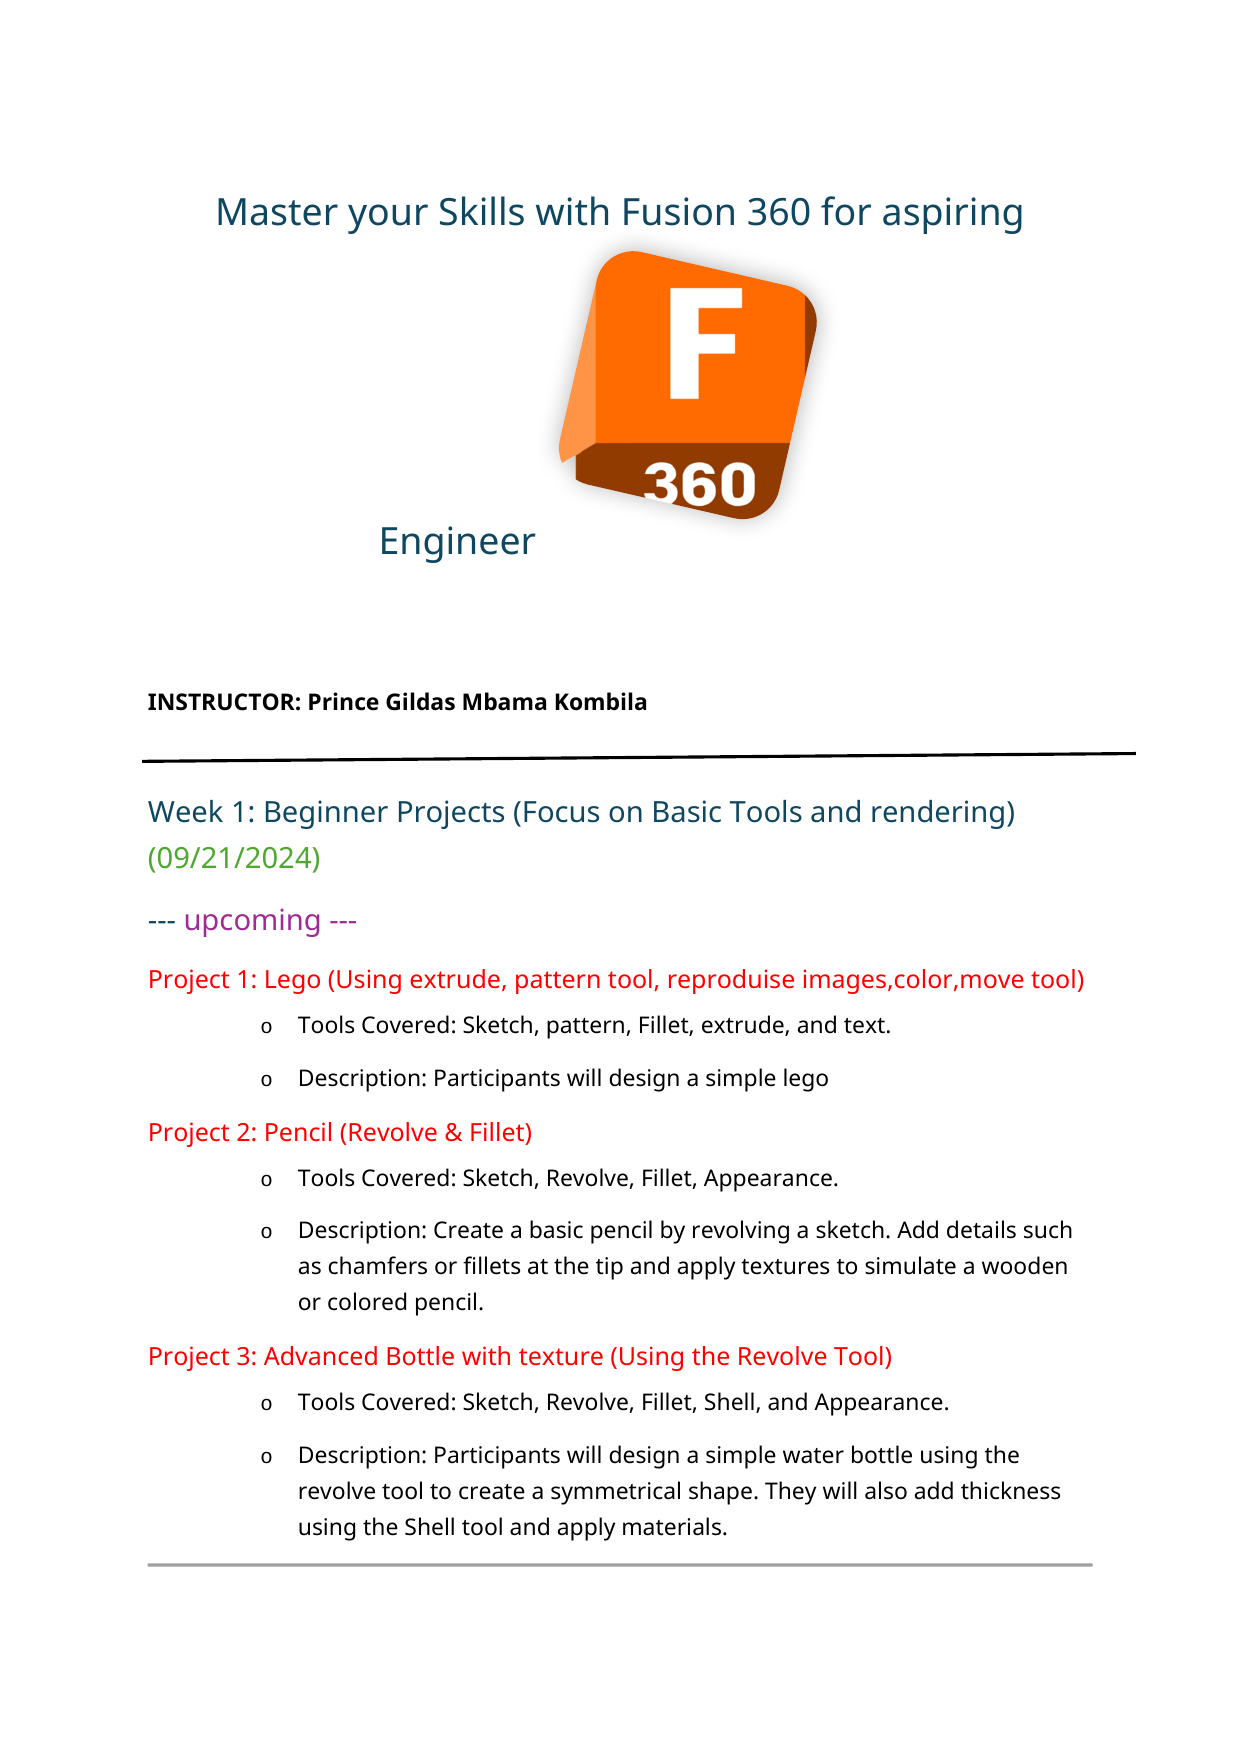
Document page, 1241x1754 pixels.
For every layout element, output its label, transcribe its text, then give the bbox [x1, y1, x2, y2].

list Tools Covered: Sketch, pattern, Fillet, extrude, and text. [260, 1009, 1093, 1040]
list Tools Covered: Sketch, Revolve, Fillet, Shell, and Appearance. [260, 1386, 1093, 1418]
subtitle Project 3: Advanced Bottle with texture (Using the Revolve Tool) [148, 1339, 1093, 1373]
subtitle Week 1: Beginner Projects (Focus on Basic Tools and rendering) (09/21/2024) [148, 791, 1093, 877]
list Tools Covered: Sketch, Revolve, Fillet, Appearance. [260, 1162, 1093, 1193]
subtitle Project 2: Pencil (Revolve & Fillet) [148, 1114, 1093, 1148]
text INSTRUCTOR: Prince Gildas Mbama Kombila [148, 686, 1093, 717]
list Description: Participants will design a simple lego [260, 1062, 1093, 1093]
subtitle --- upcoming --- [148, 899, 1093, 939]
subtitle Project 1: Lego (Using extrude, pattern tool, reproduise images,color,move tool) [148, 962, 1093, 996]
list Description: Create a basic pencil by revolving a sketch. Add details such as chamfers or fillets at the tip and apply textures to simulate a wooden or colored pencil. [260, 1214, 1093, 1317]
subtitle Master your Skills with Fusion 360 for aspiring Engineer [148, 185, 1093, 565]
picture [558, 251, 817, 520]
list Description: Participants will design a simple water bottle using the revolve tool to create a symmetrical shape. They will also add thickness using the Shell tool and apply materials. [260, 1439, 1093, 1542]
